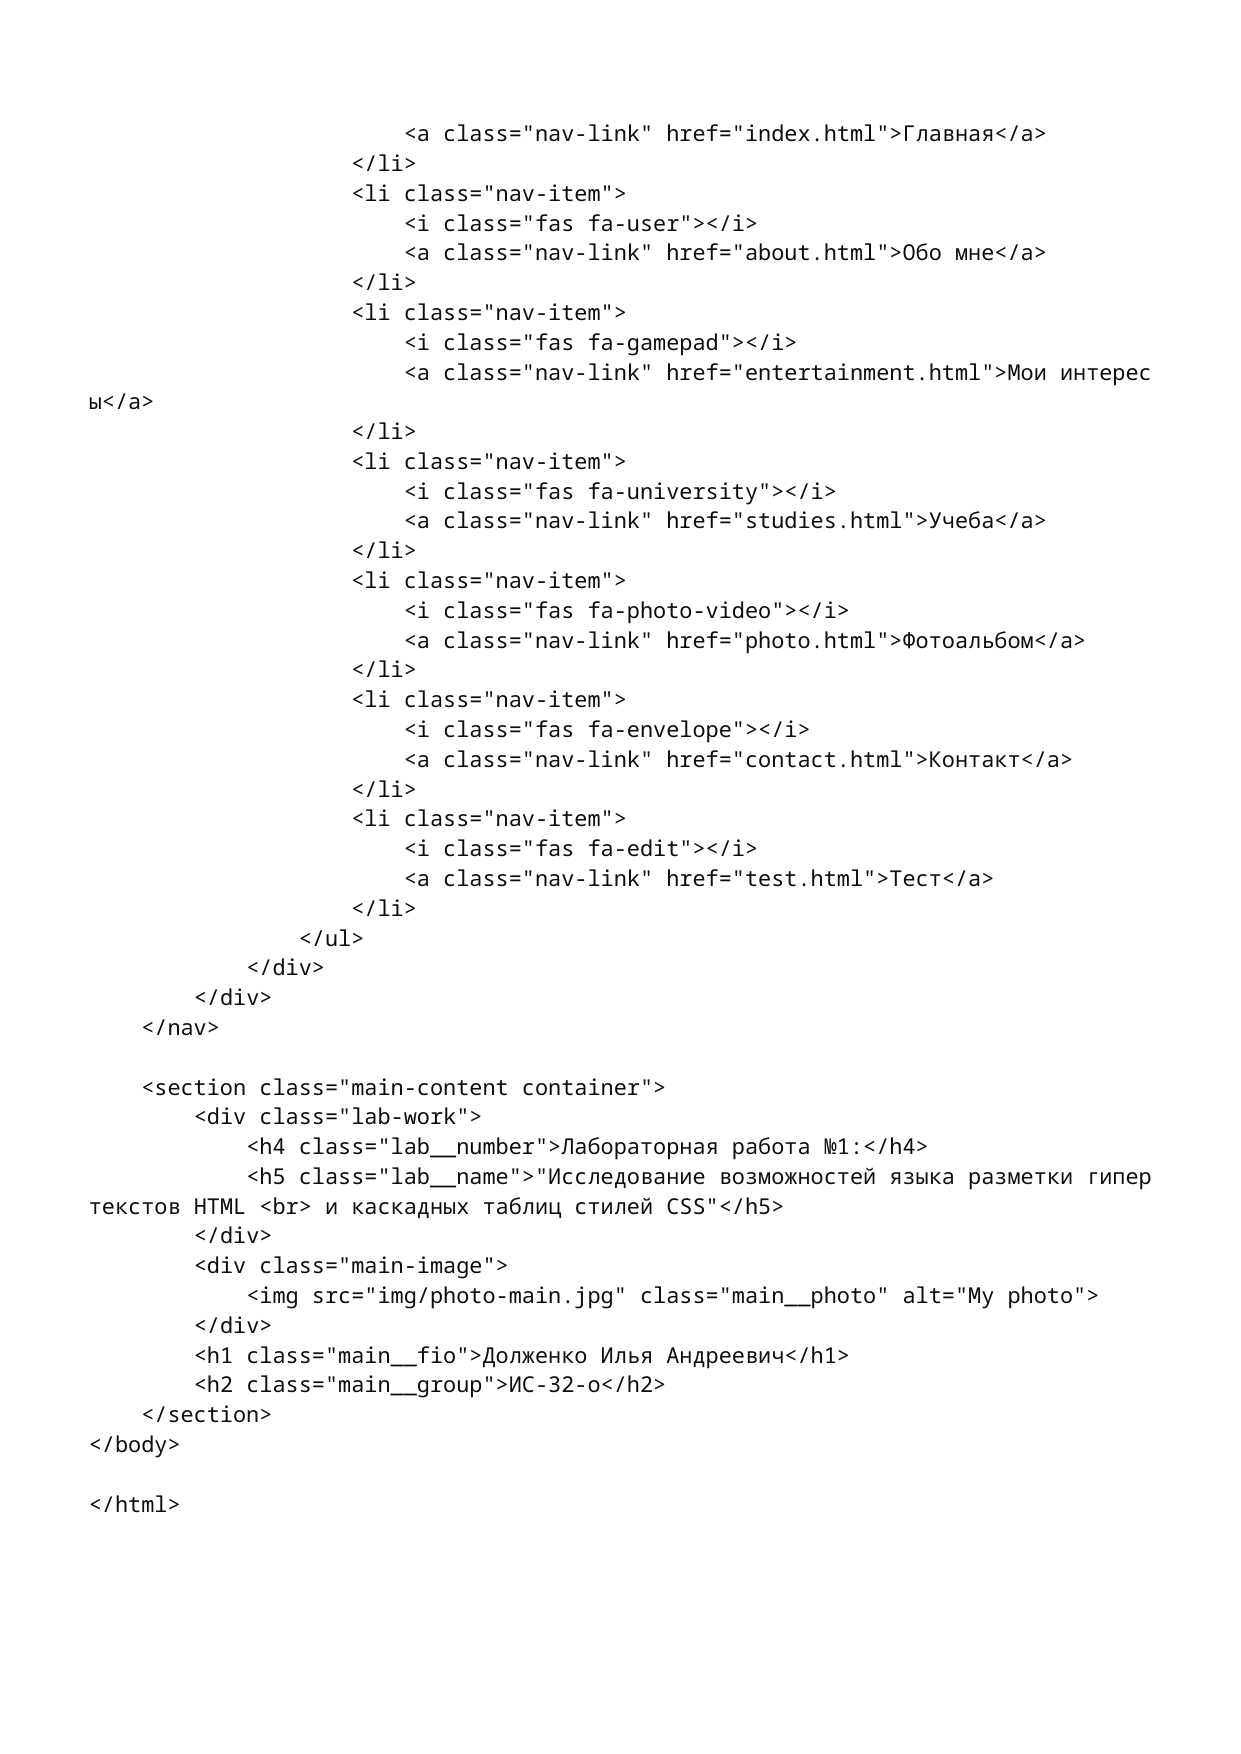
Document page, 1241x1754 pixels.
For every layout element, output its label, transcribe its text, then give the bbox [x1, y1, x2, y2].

text <h5 class="lab__name">"Исследование возможностей языка разметки гипертекстов HTML <br> и каскадных таблиц стилей CSS"</h5> [88, 1161, 1152, 1220]
text <a class="nav-link" href="studies.html">Учеба</a> [88, 505, 1152, 535]
text <i class="fas fa-gamepad"></i> [88, 327, 1152, 356]
text <a class="nav-link" href="about.html">Обо мне</a> [88, 237, 1152, 267]
text <i class="fas fa-photo-video"></i> [88, 595, 1152, 624]
text <li class="nav-item"> [88, 178, 1152, 207]
text <i class="fas fa-university"></i> [88, 476, 1152, 505]
text <a class="nav-link" href="photo.html">Фотоальбом</a> [88, 624, 1152, 654]
text <li class="nav-item"> [88, 803, 1152, 833]
text <li class="nav-item"> [88, 684, 1152, 714]
text <a class="nav-link" href="contact.html">Контакт</a> [88, 744, 1152, 773]
text </html> [88, 1488, 1152, 1518]
text </ul> [88, 922, 1152, 952]
text <li class="nav-item"> [88, 565, 1152, 595]
text </div> [88, 952, 1152, 982]
text </div> [88, 1220, 1152, 1250]
text </li> [88, 773, 1152, 803]
text <i class="fas fa-edit"></i> [88, 833, 1152, 863]
text </body> [88, 1429, 1152, 1459]
text </section> [88, 1399, 1152, 1429]
text <h1 class="main__fio">Долженко Илья Андреевич</h1> [88, 1339, 1152, 1369]
text </li> [88, 416, 1152, 446]
text <div class="lab-work"> [88, 1101, 1152, 1131]
text </li> [88, 654, 1152, 684]
text <h2 class="main__group">ИС-32-о</h2> [88, 1369, 1152, 1399]
text </li> [88, 267, 1152, 297]
text <li class="nav-item"> [88, 297, 1152, 327]
text <section class="main-content container"> [88, 1071, 1152, 1101]
text <i class="fas fa-user"></i> [88, 207, 1152, 237]
text <div class="main-image"> [88, 1250, 1152, 1280]
text </div> [88, 1310, 1152, 1339]
text <li class="nav-item"> [88, 446, 1152, 476]
text </li> [88, 893, 1152, 922]
text </div> [88, 982, 1152, 1012]
text <h4 class="lab__number">Лабораторная работа №1:</h4> [88, 1131, 1152, 1161]
text <i class="fas fa-envelope"></i> [88, 714, 1152, 744]
text </li> [88, 535, 1152, 565]
text <a class="nav-link" href="entertainment.html">Мои интересы</a> [88, 356, 1152, 416]
text </li> [88, 148, 1152, 178]
text </nav> [88, 1012, 1152, 1042]
text <a class="nav-link" href="index.html">Главная</a> [88, 118, 1152, 148]
text <a class="nav-link" href="test.html">Тест</a> [88, 863, 1152, 893]
text <img src="img/photo-main.jpg" class="main__photo" alt="My photo"> [88, 1280, 1152, 1310]
